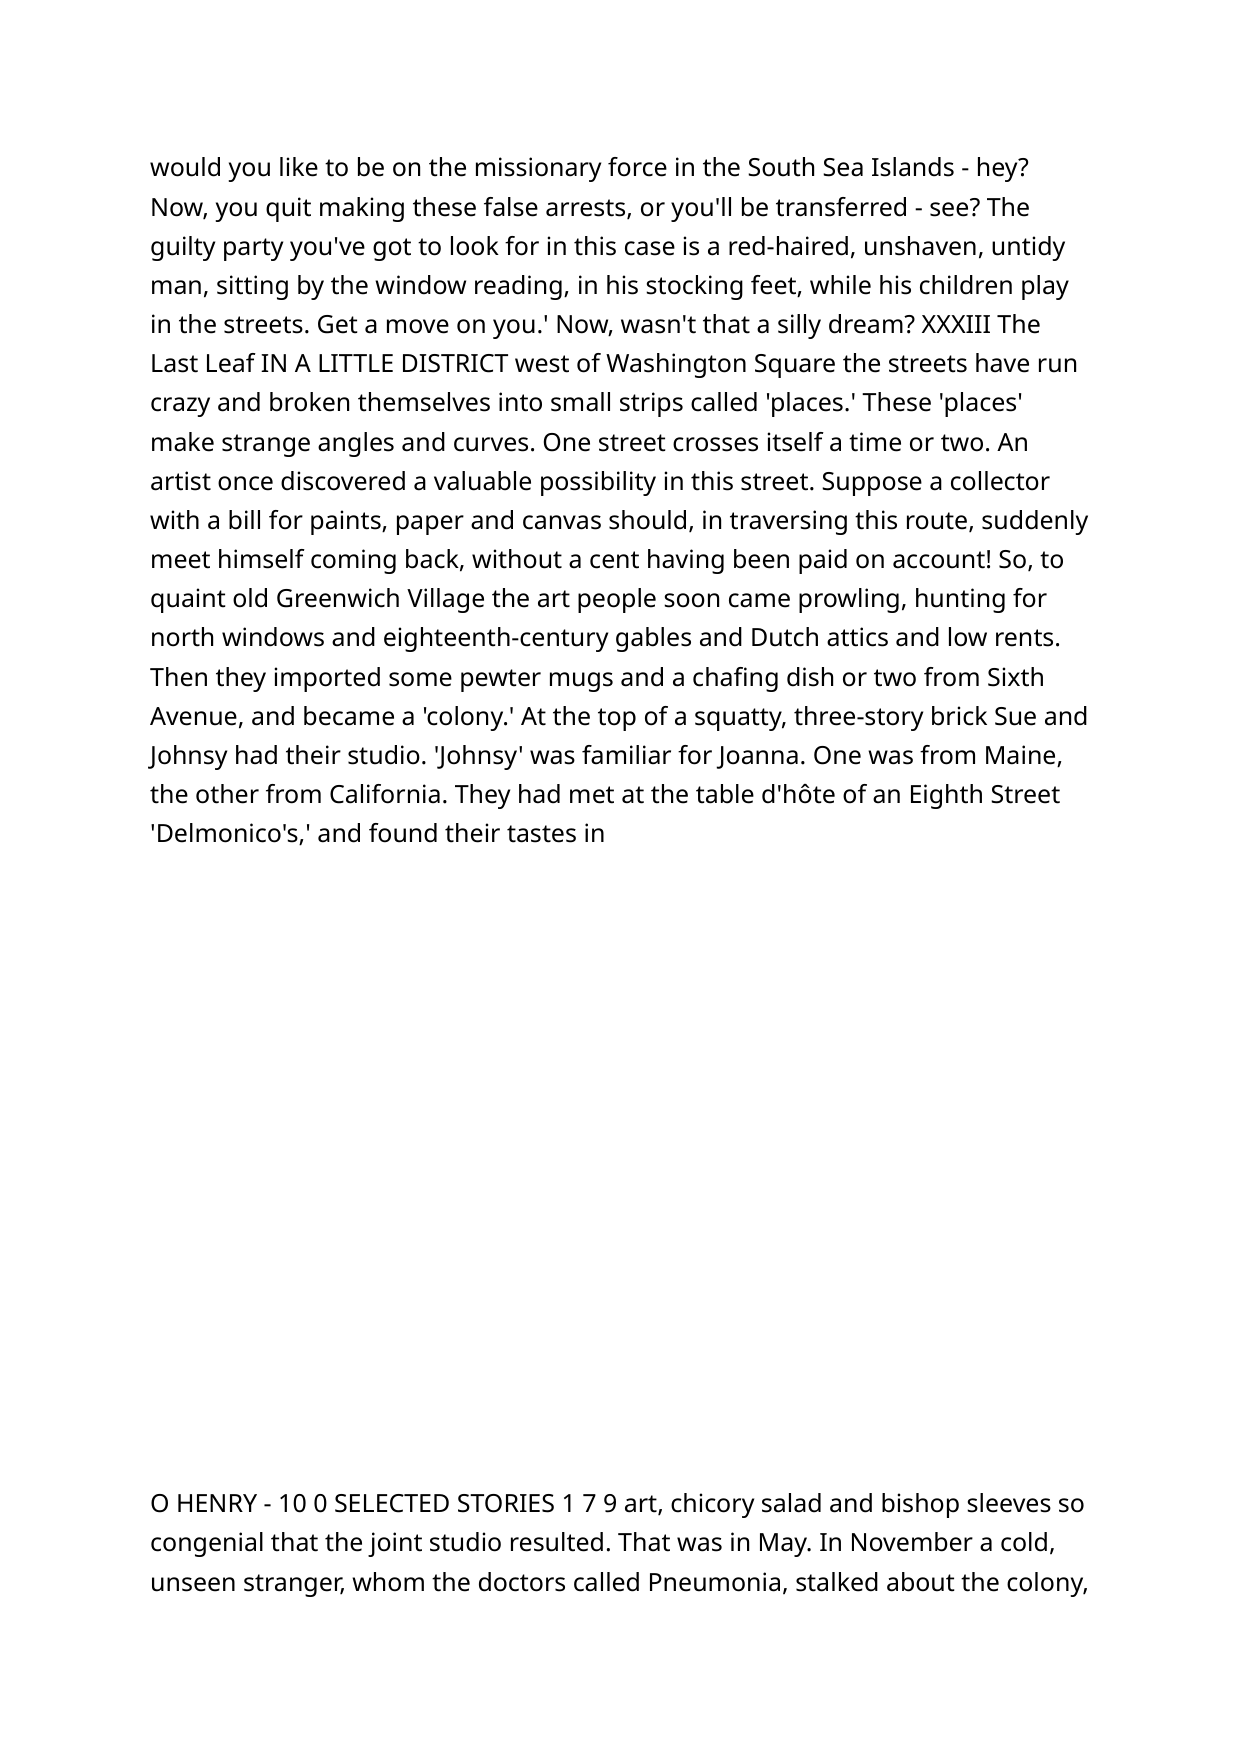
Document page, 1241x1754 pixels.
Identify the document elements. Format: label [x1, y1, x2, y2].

text [150, 150, 1090, 850]
text [150, 1486, 1090, 1598]
